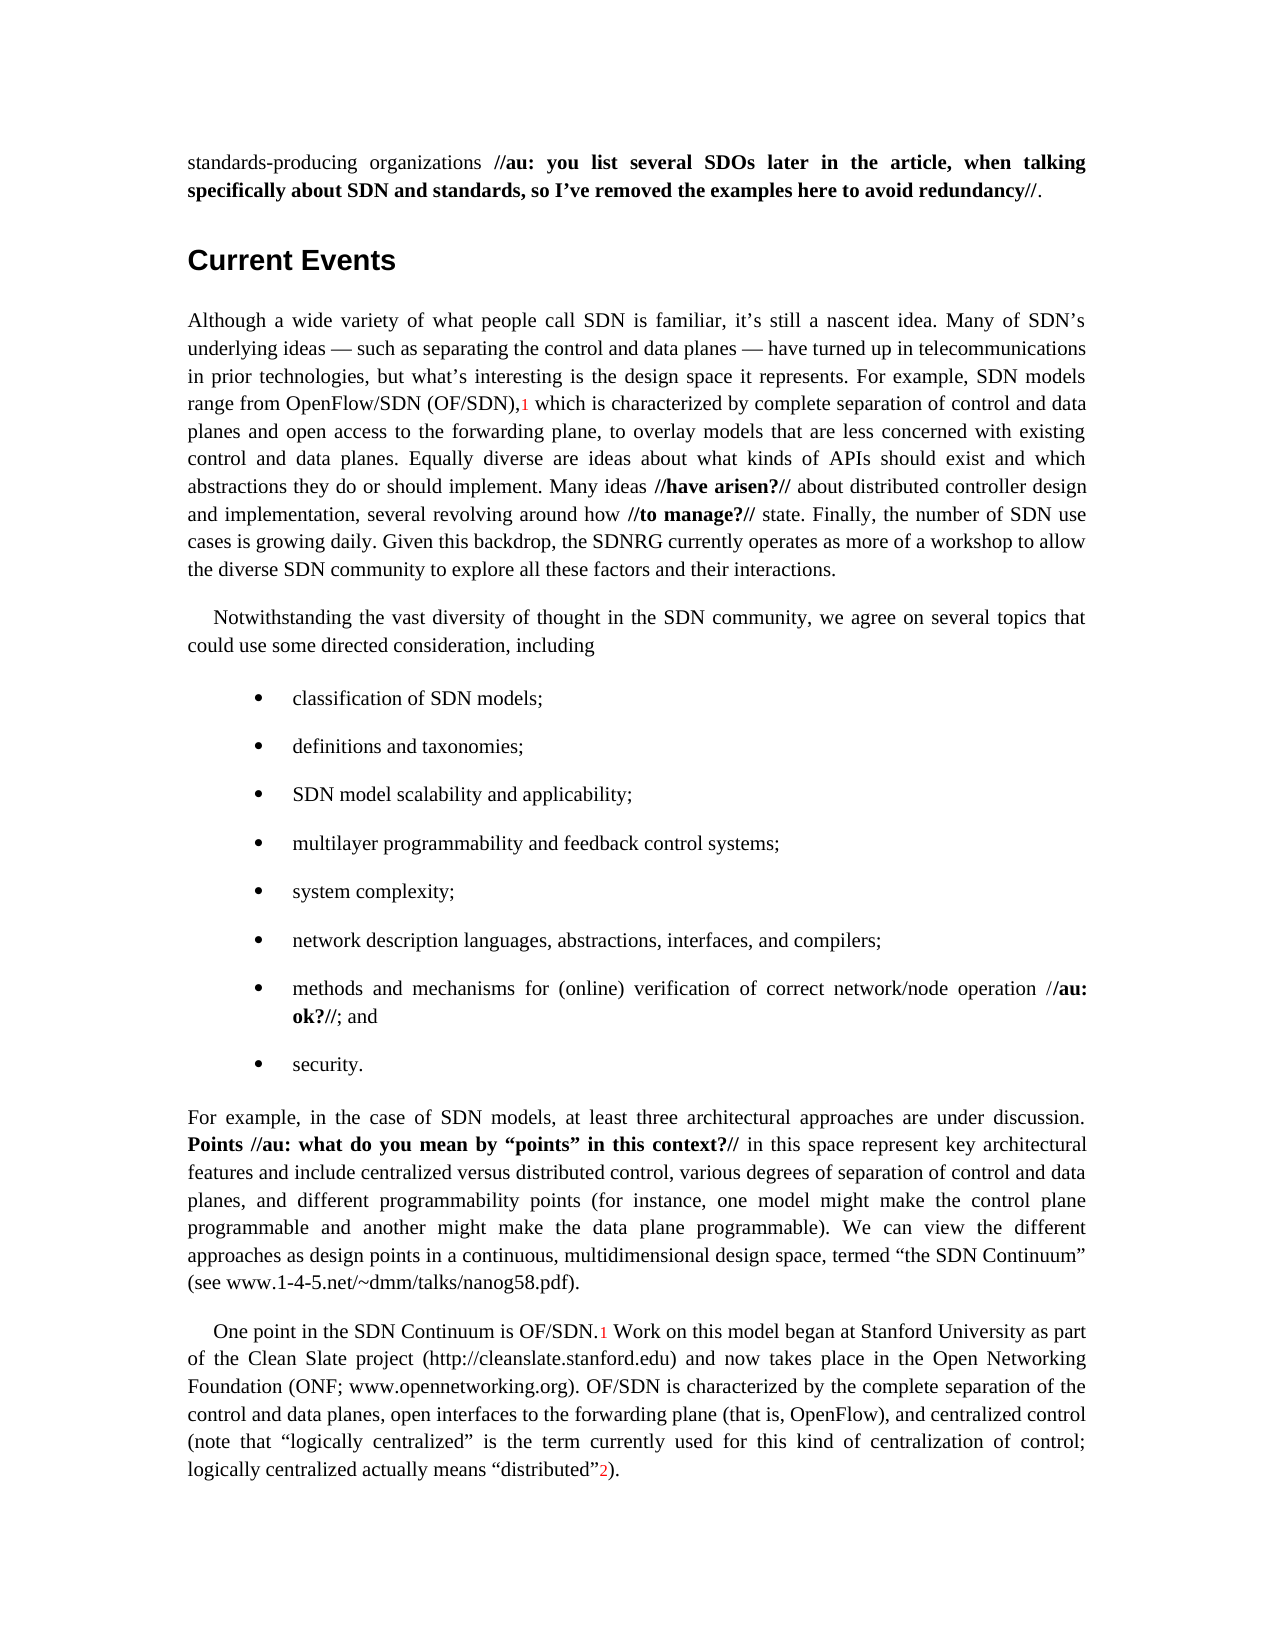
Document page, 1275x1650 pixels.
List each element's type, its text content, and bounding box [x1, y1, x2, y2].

list methods and mechanisms for (online) verification of correct network/node operation //au: ok?//; and [255, 976, 1087, 1028]
text Notwithstanding the vast diversity of thought in the SDN community, we agree on several topics that could use some directed consideration, including [187, 605, 1087, 657]
list SDN model scalability and applicability; [255, 782, 1087, 806]
list classification of SDN models; [255, 685, 1087, 709]
list network description languages, abstractions, interfaces, and compilers; [255, 928, 1087, 952]
list security. [255, 1052, 1087, 1076]
text For example, in the case of SDN models, at least three architectural approaches are under discussion. Points //au: what do you mean by “points” in this context?// in this space represent key architectural features and include centralized versus distributed control, various degrees of separation of control and data planes, and different programmability points (for instance, one model might make the control plane programmable and another might make the data plane programmable). We can view the different approaches as design points in a continuous, multidimensional design space, termed “the SDN Continuum” (see www.1-4-5.net/~dmm/talks/nanog58.pdf). [187, 1105, 1087, 1294]
subtitle Current Events [187, 243, 1087, 276]
list system complexity; [255, 879, 1087, 903]
text Although a wide variety of what people call SDN is familiar, it’s still a nascent idea. Many of SDN’s underlying ideas — such as separating the control and data planes — have turned up in telecommunications in prior technologies, but what’s interesting is the design space it represents. For example, SDN models range from OpenFlow/SDN (OF/SDN),1 which is characterized by complete separation of control and data planes and open access to the forwarding plane, to overlay models that are less concerned with existing control and data planes. Equally diverse are ideas about what kinds of APIs should exist and which abstractions they do or should implement. Many ideas //have arisen?// about distributed controller design and implementation, several revolving around how //to manage?// state. Finally, the number of SDN use cases is growing daily. Given this backdrop, the SDNRG currently operates as more of a workshop to allow the diverse SDN community to explore all these factors and their interactions. [187, 308, 1087, 581]
text One point in the SDN Continuum is OF/SDN.1 Work on this model began at Stanford University as part of the Clean Slate project (http://cleanslate.stanford.edu) and now takes place in the Open Networking Foundation (ONF; www.opennetworking.org). OF/SDN is characterized by the complete separation of the control and data planes, open interfaces to the forwarding plane (that is, OpenFlow), and centralized control (note that “logically centralized” is the term currently used for this kind of centralization of control; logically centralized actually means “distributed”2). [187, 1319, 1087, 1481]
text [187, 150, 1087, 202]
list multilayer programmability and feedback control systems; [255, 831, 1087, 855]
list definitions and taxonomies; [255, 734, 1087, 758]
